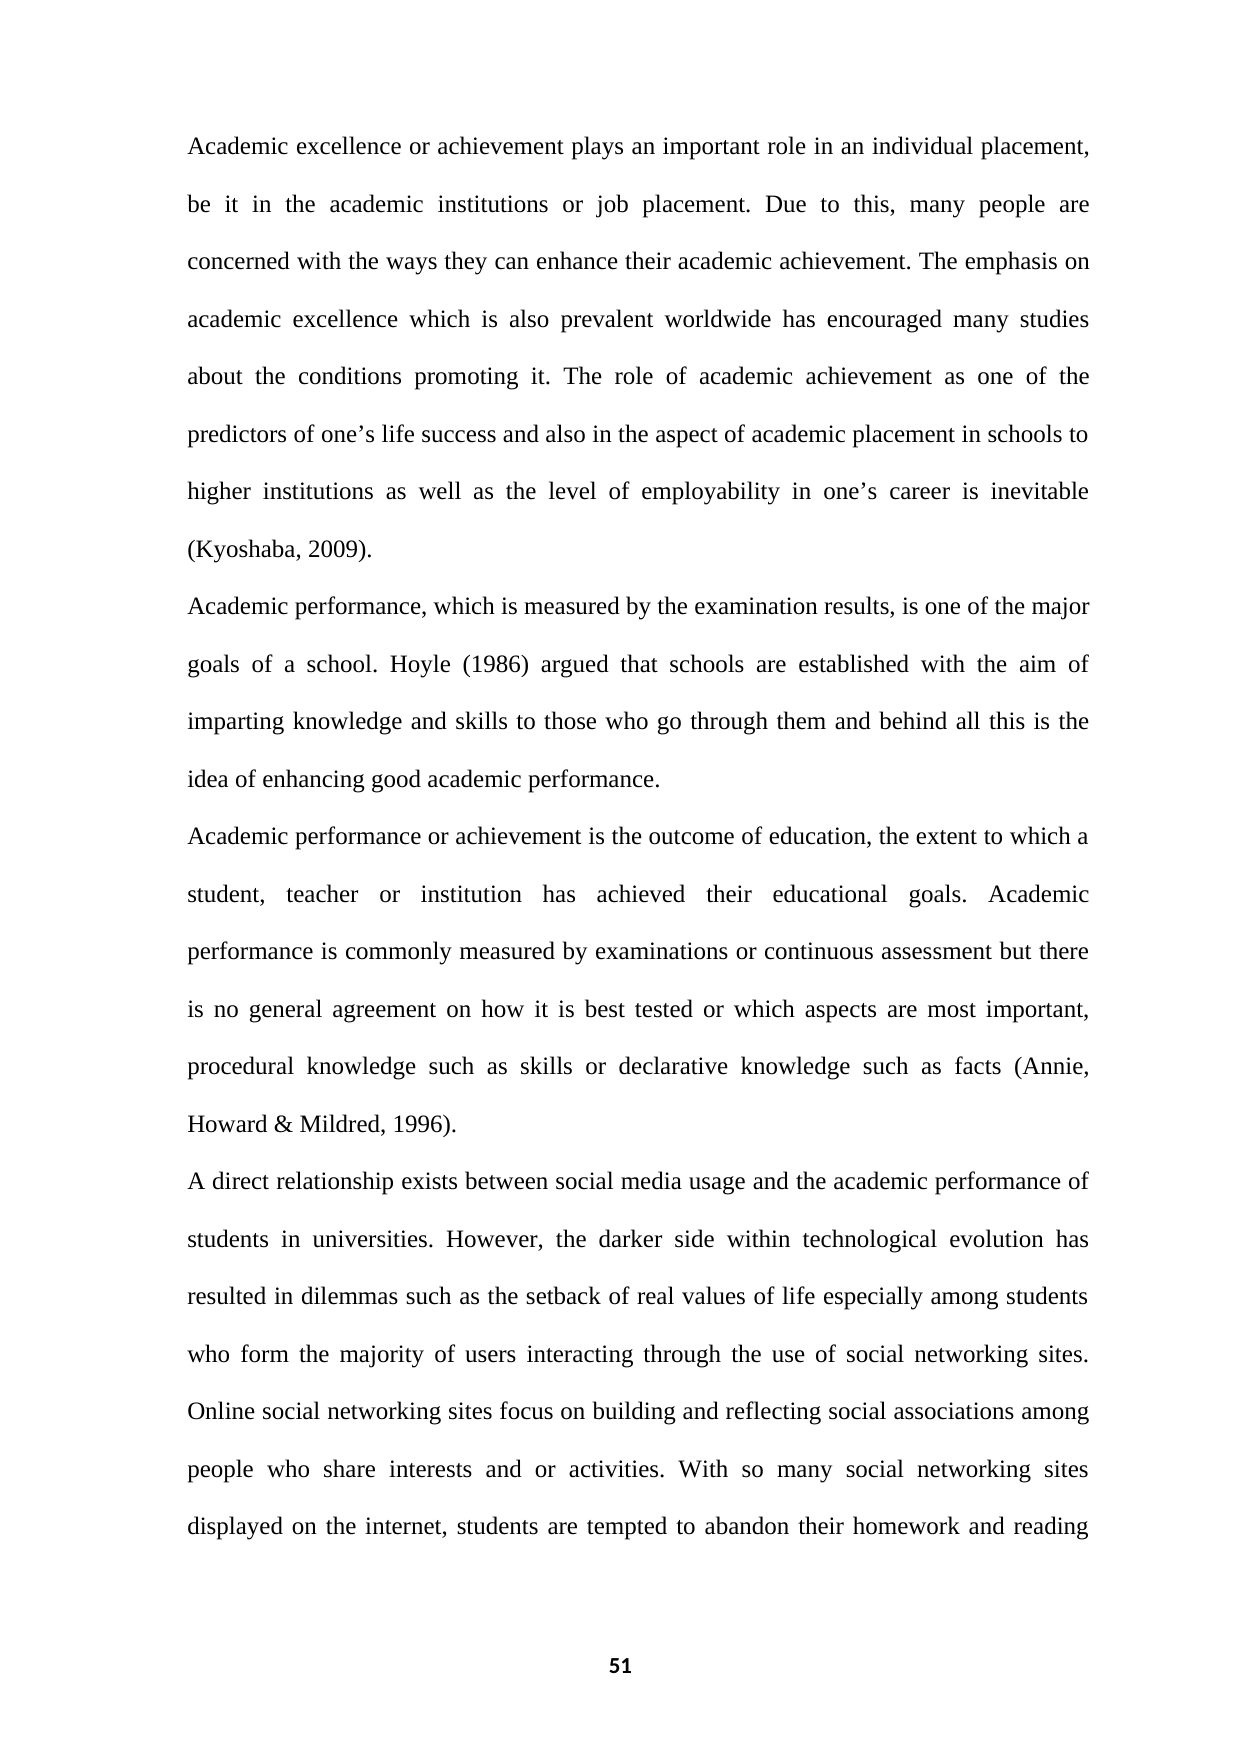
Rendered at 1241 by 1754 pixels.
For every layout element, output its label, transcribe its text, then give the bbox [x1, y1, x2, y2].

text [187, 1166, 1090, 1540]
text Academic performance or achievement is the outcome of education, the extent to which a student, teacher or institution has achieved their educational goals. Academic performance is commonly measured by examinations or continuous assessment but there is no general agreement on how it is best tested or which aspects are most important, procedural knowledge such as skills or declarative knowledge such as facts (Annie, Howard & Mildred, 1996). [187, 821, 1090, 1137]
text Academic performance, which is measured by the examination results, is one of the major goals of a school. Hoyle (1986) argued that schools are established with the aim of imparting knowledge and skills to those who go through them and behind all this is the idea of enhancing good academic performance. [187, 591, 1090, 792]
text Academic excellence or achievement plays an important role in an individual placement, be it in the academic institutions or job placement. Due to this, many people are concerned with the ways they can enhance their academic achievement. The emphasis on academic excellence which is also prevalent worldwide has encouraged many studies about the conditions promoting it. The role of academic achievement as one of the predictors of one’s life success and also in the aspect of academic placement in schools to higher institutions as well as the level of employability in one’s career is inevitable (Kyoshaba, 2009). [187, 131, 1090, 562]
